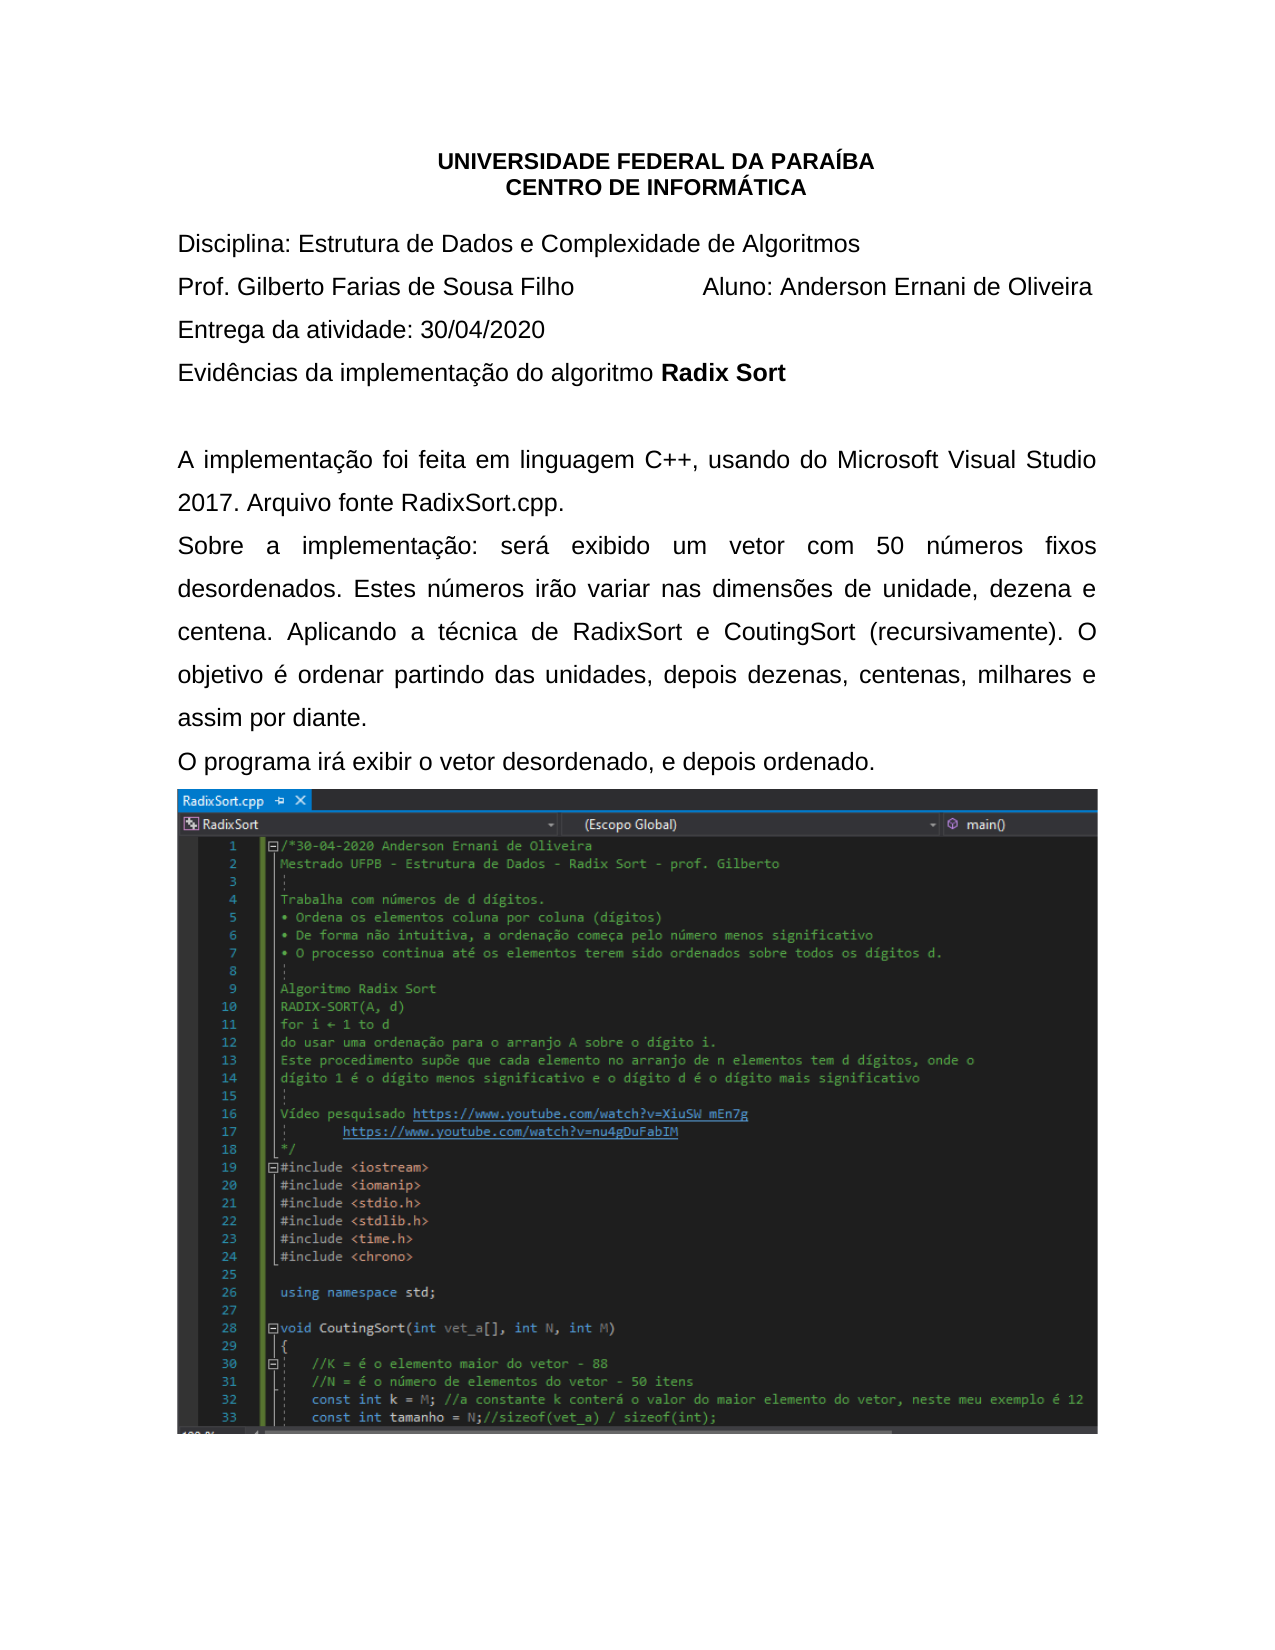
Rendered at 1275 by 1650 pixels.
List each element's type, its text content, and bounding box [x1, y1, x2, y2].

picture [177, 789, 1098, 1434]
subtitle UNIVERSIDADE FEDERAL DA PARAÍBA [215, 148, 1098, 174]
subtitle CENTRO DE INFORMÁTICA [215, 174, 1098, 200]
text Disciplina: Estrutura de Dados e Complexidade de Algoritmos [177, 229, 1098, 258]
text Sobre a implementação: será exibido um vetor com 50 números fixos desordenados. Estes números irão variar nas dimensões de unidade, dezena e centena. Aplicando a técnica de RadixSort e CoutingSort (recursivamente). O objetivo é ordenar partindo das unidades, depois dezenas, centenas, milhares e assim por diante. [177, 531, 1098, 732]
text Prof. Gilberto Farias de Sousa Filho Aluno: Anderson Ernani de Oliveira [177, 272, 1098, 301]
text O programa irá exibir o vetor desordenado, e depois ordenado. [177, 747, 1098, 775]
text A implementação foi feita em linguagem C++, usando do Microsoft Visual Studio 2017. Arquivo fonte RadixSort.cpp. [177, 445, 1098, 517]
text Evidências da implementação do algoritmo Radix Sort [177, 358, 1098, 387]
text Entrega da atividade: 30/04/2020 [177, 315, 1098, 344]
